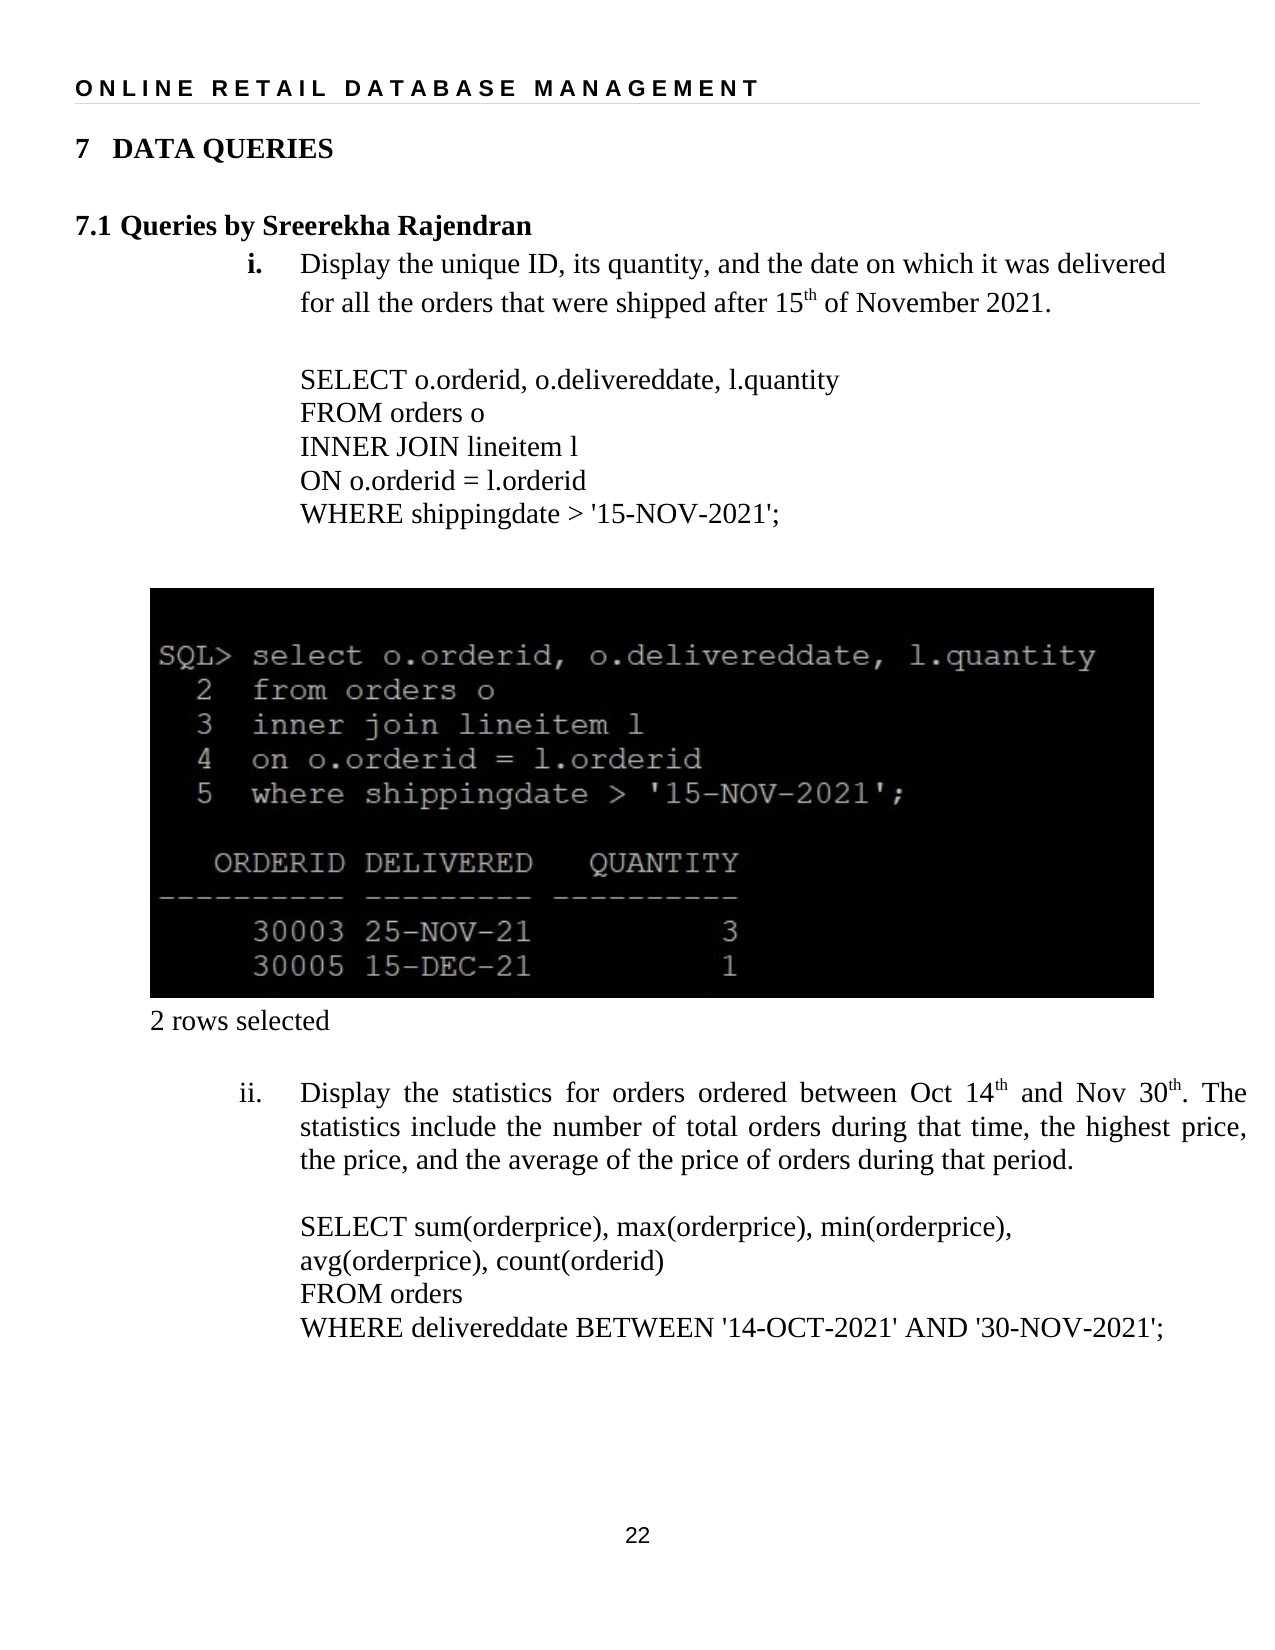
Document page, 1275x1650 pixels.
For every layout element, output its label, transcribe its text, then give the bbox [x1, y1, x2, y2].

list DATA QUERIES [75, 131, 1200, 164]
text WHERE delivereddate BETWEEN '14-OCT-2021' AND '30-NOV-2021'; [225, 1310, 1200, 1343]
picture [150, 588, 1154, 998]
list Display the statistics for orders ordered between Oct 14th and Nov 30th. The statistics include the number of total orders during that time, the highest price, the price, and the average of the price of orders during that period. [262, 1075, 1247, 1176]
list Queries by Sreerekha Rajendran [75, 208, 1200, 241]
text ON o.orderid = l.orderid [225, 463, 1200, 496]
text INNER JOIN lineitem l [75, 429, 1200, 463]
list Display the unique ID, its quantity, and the date on which it was delivered for all the orders that were shipped after 15th of November 2021. [262, 246, 1200, 318]
text FROM orders o [225, 396, 1200, 429]
text SELECT sum(orderprice), max(orderprice), min(orderprice), avg(orderprice), count(orderid) [300, 1209, 1200, 1276]
text WHERE shippingdate > '15-NOV-2021'; [225, 496, 1200, 530]
text 2 rows selected [75, 1003, 1200, 1037]
text SELECT o.orderid, o.delivereddate, l.quantity [300, 362, 1200, 396]
text FROM orders [225, 1276, 1200, 1310]
